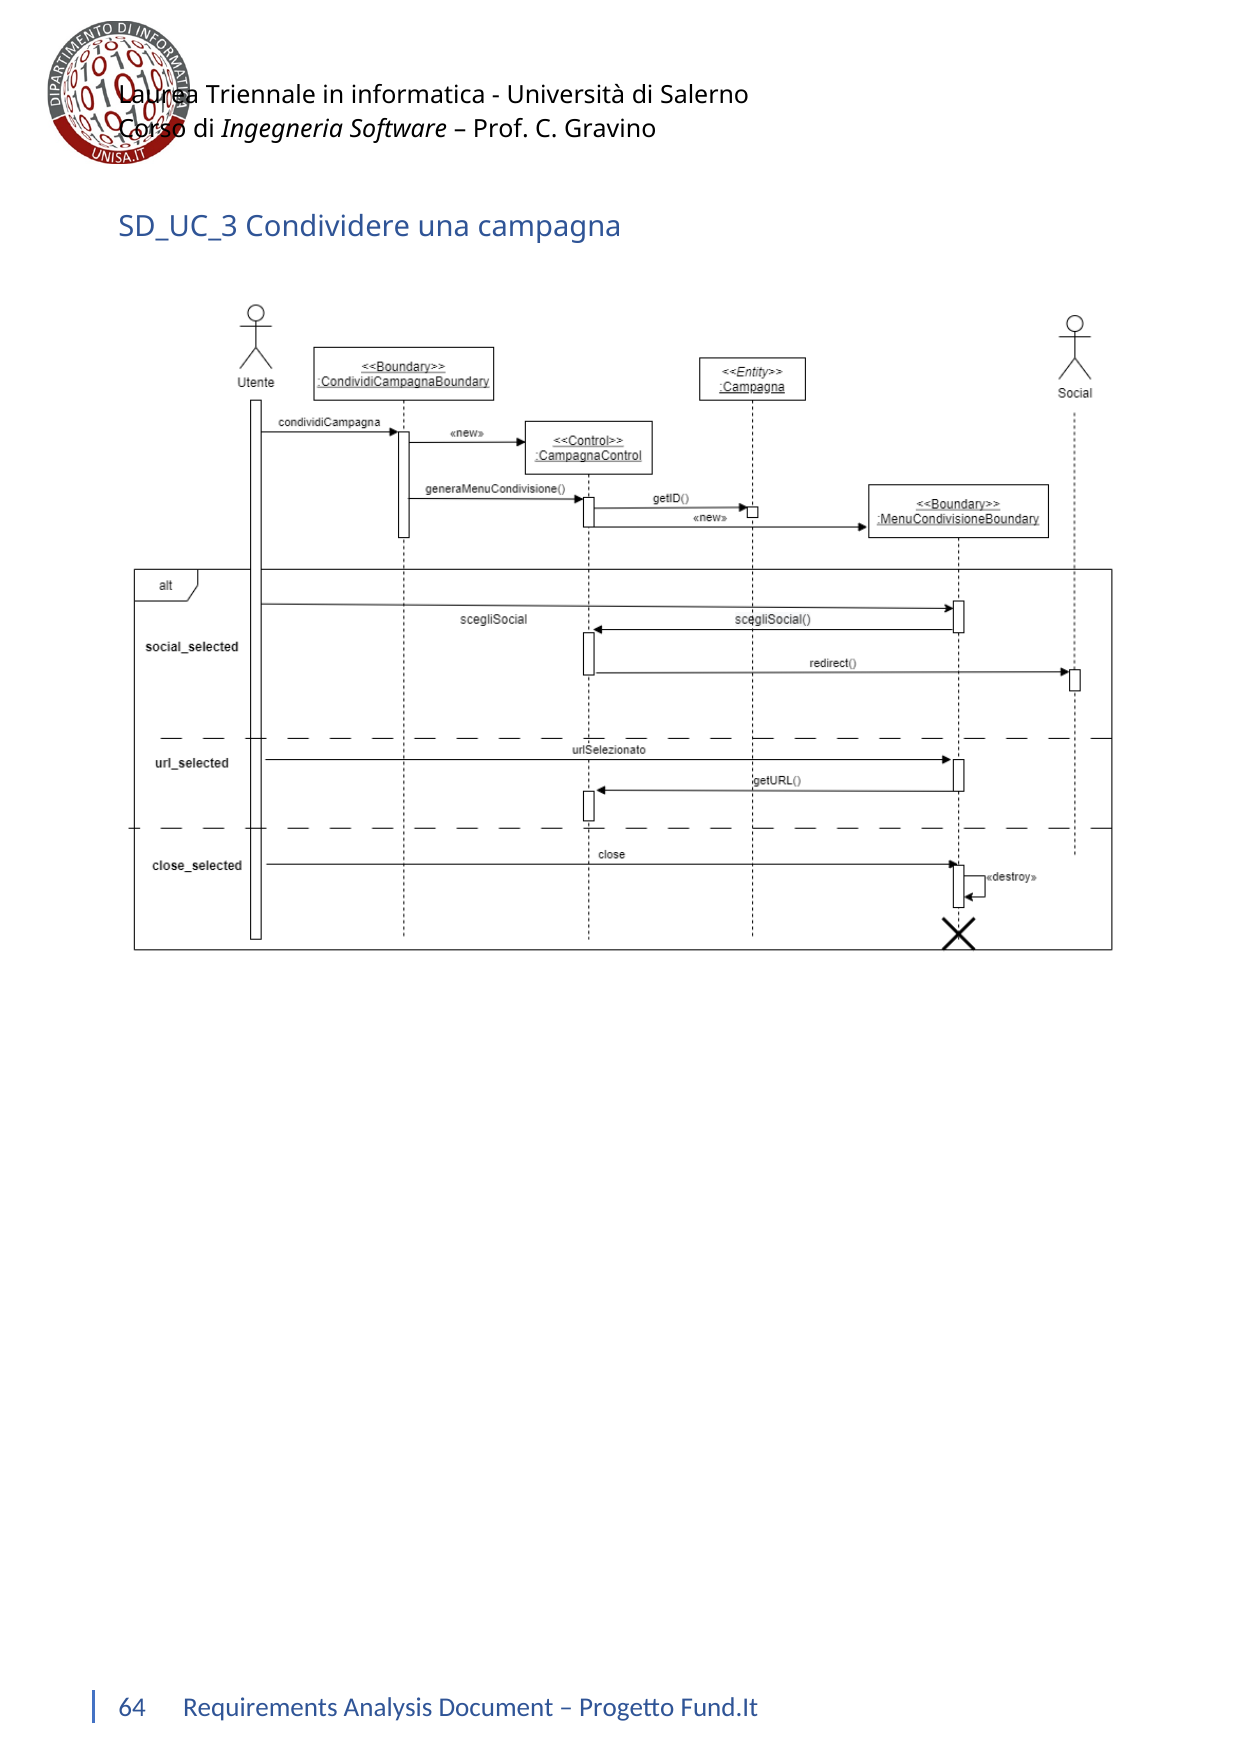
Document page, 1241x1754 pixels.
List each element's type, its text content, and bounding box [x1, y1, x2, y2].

subtitle SD_UC_3 Condividere una campagna [118, 205, 1122, 245]
picture [47, 21, 190, 164]
picture [118, 294, 1123, 962]
